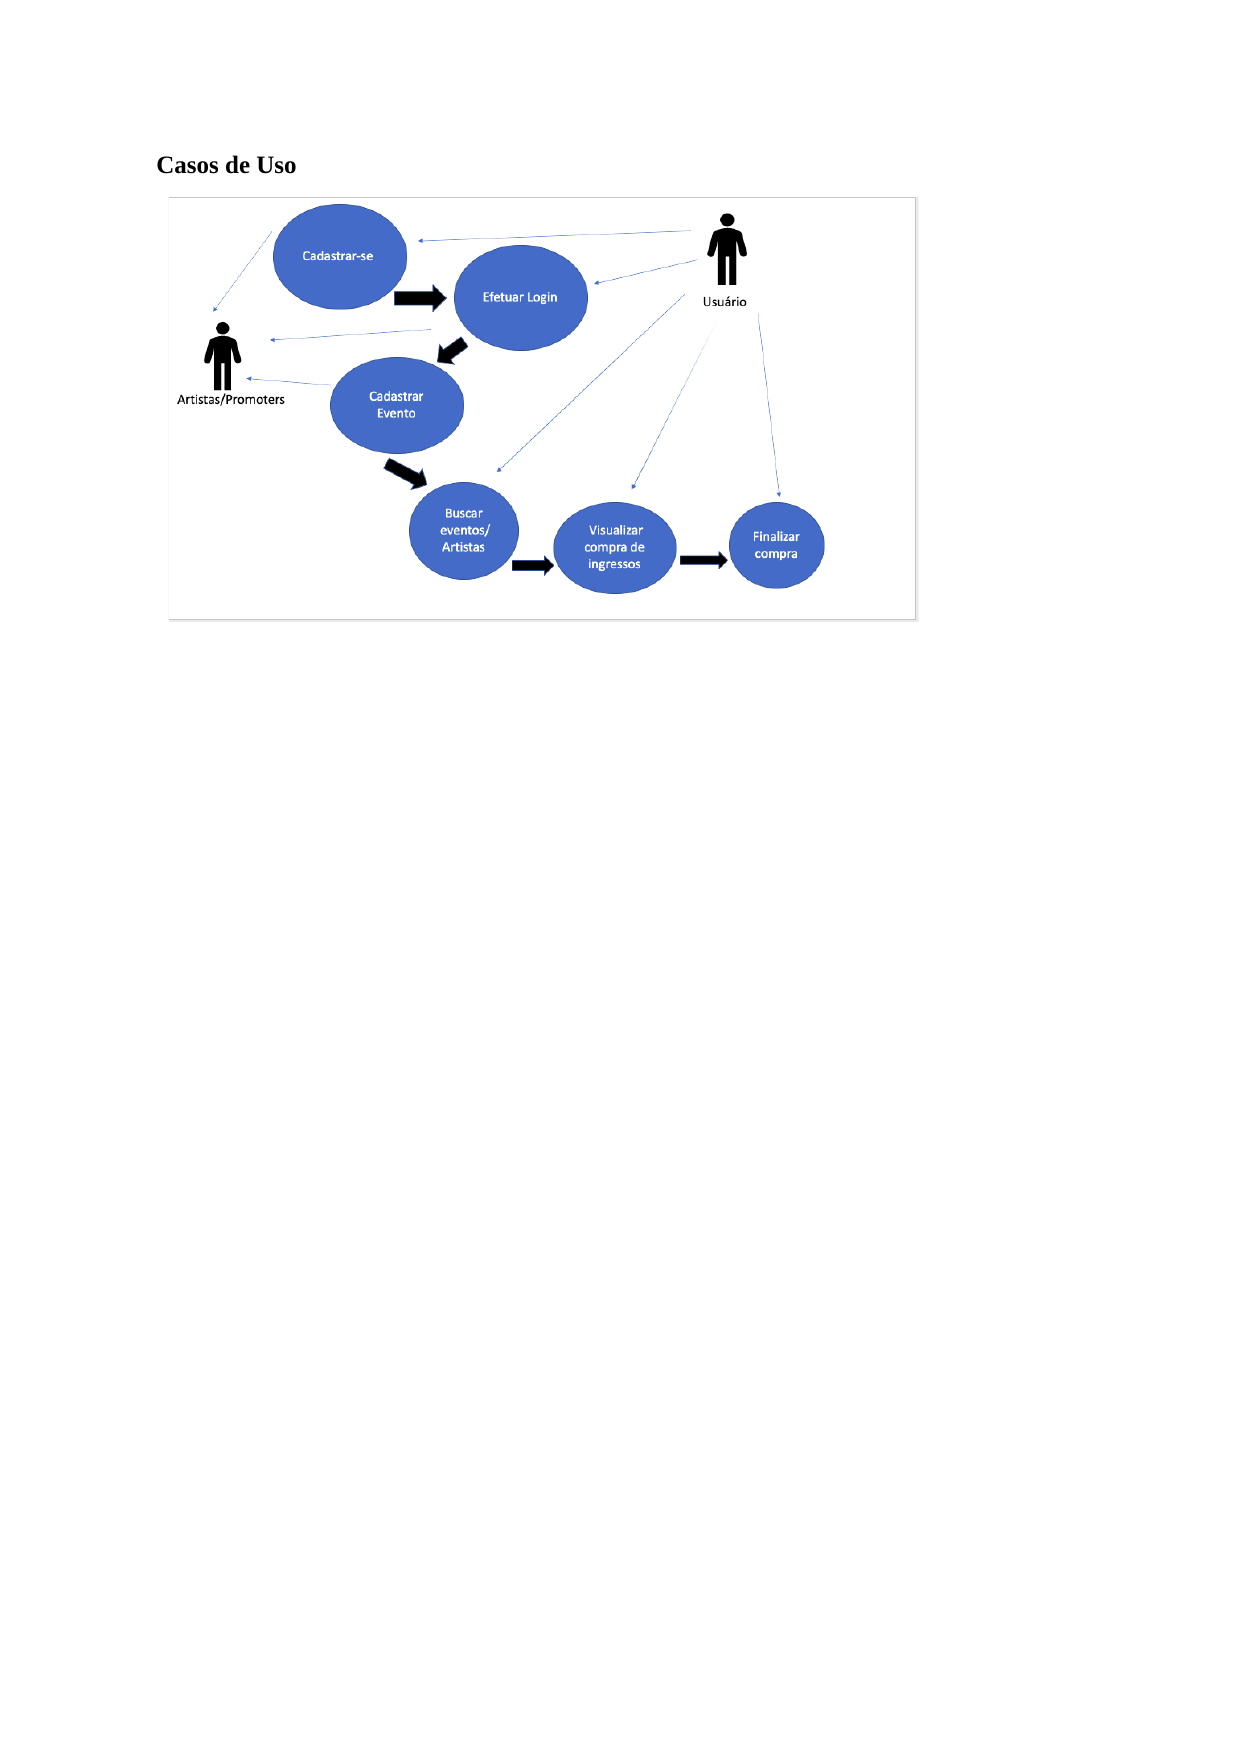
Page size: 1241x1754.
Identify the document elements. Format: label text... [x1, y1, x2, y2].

text Casos de Uso [150, 150, 1090, 179]
